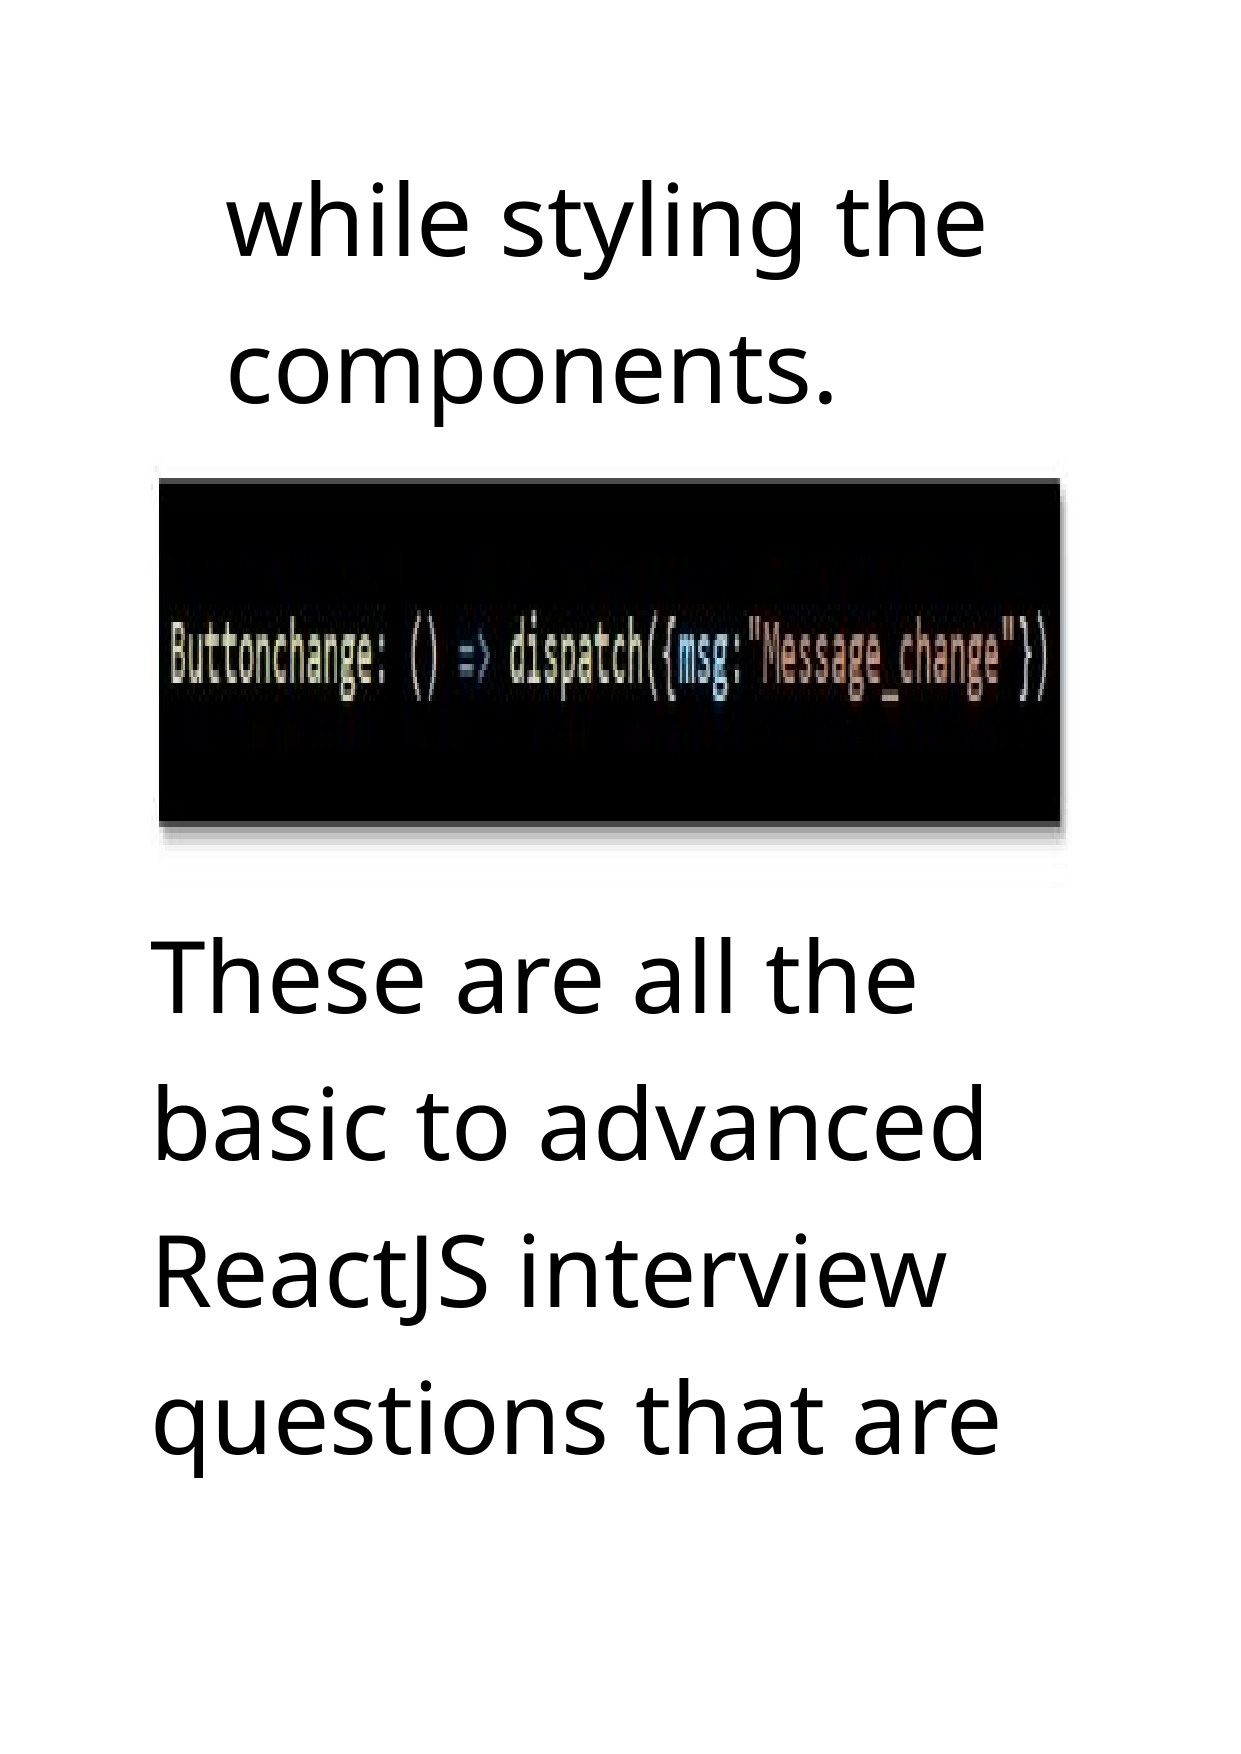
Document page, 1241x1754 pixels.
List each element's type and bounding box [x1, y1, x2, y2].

list [187, 150, 1090, 433]
picture [150, 460, 1086, 888]
text [150, 907, 1090, 1484]
